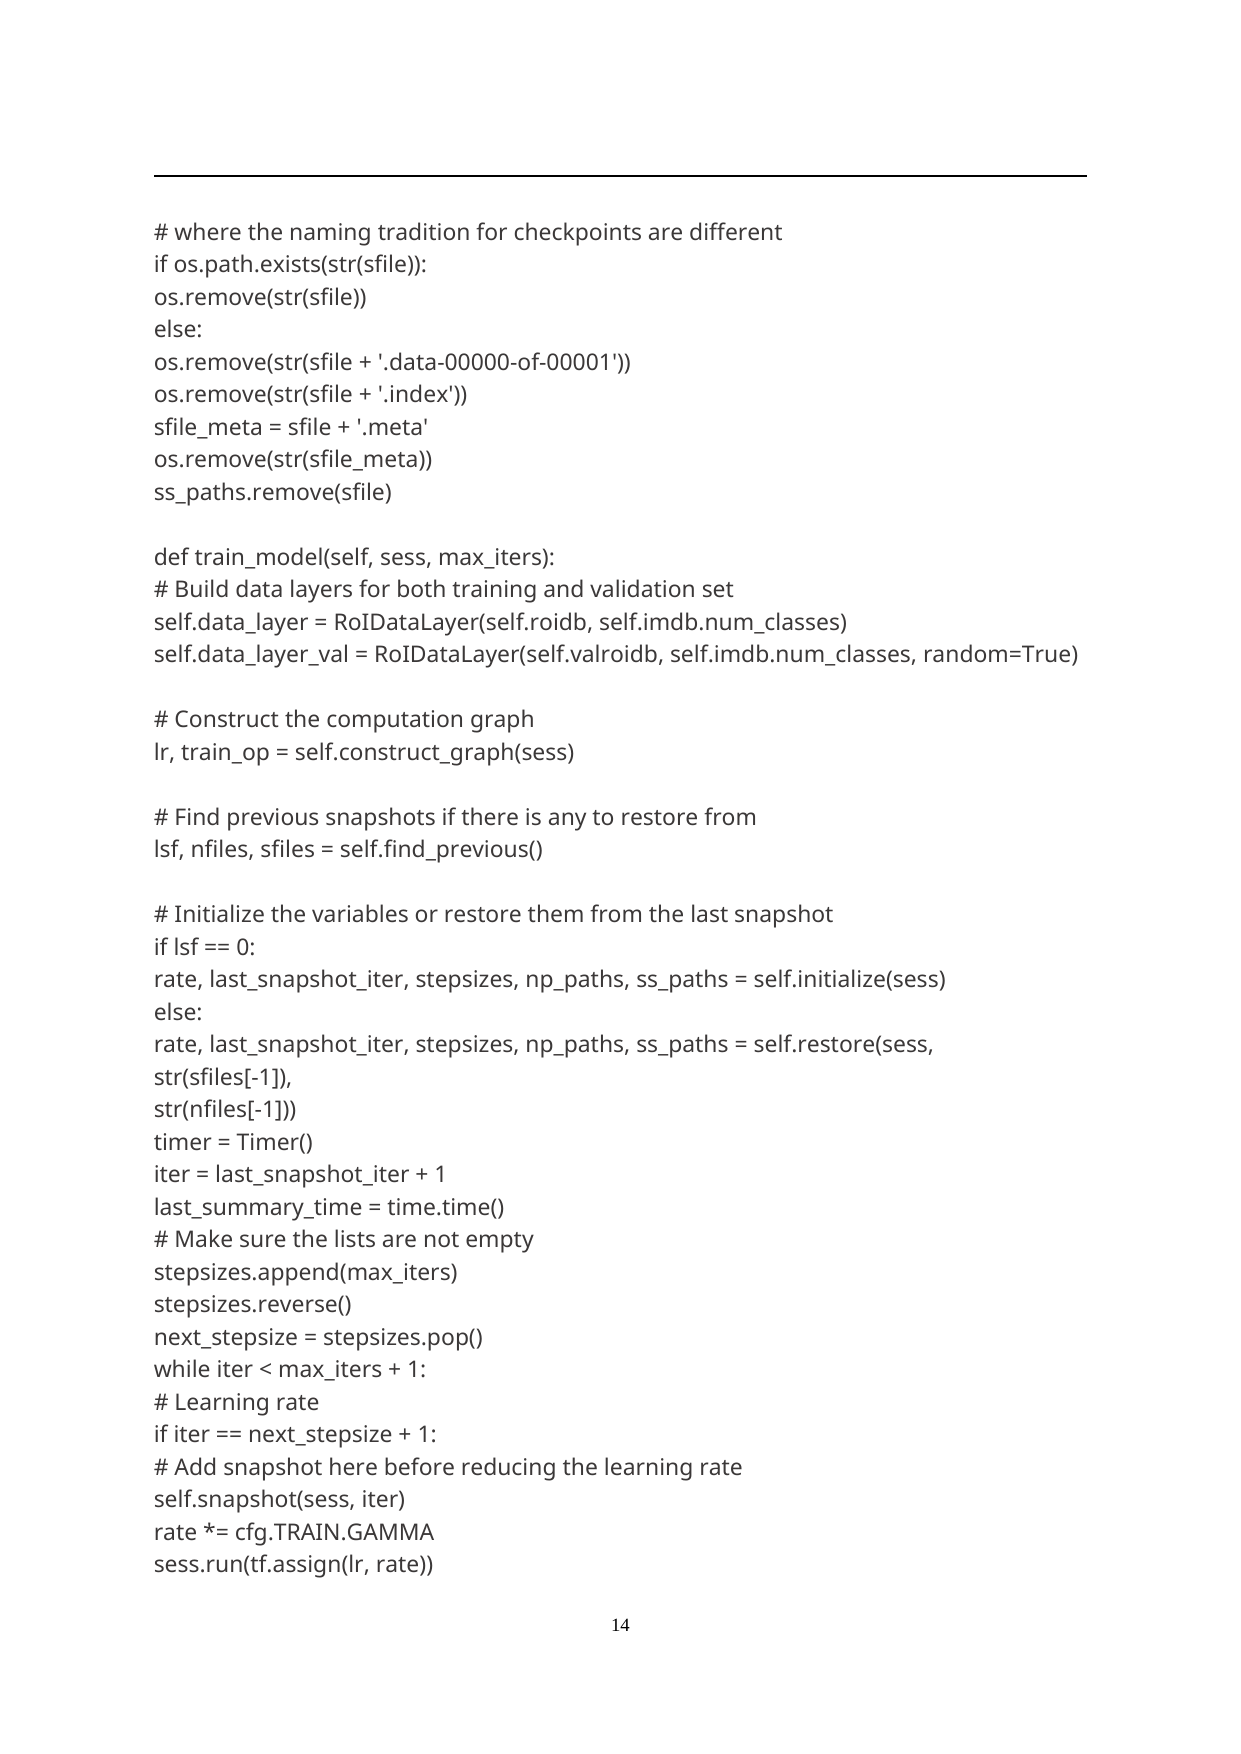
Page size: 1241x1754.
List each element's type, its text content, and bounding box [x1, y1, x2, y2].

text last_summary_time = time.time() [153, 1190, 1087, 1223]
text # Build data layers for both training and validation set [153, 573, 1087, 605]
text # Find previous snapshots if there is any to restore from [153, 800, 1087, 833]
text # Initialize the variables or restore them from the last snapshot [153, 898, 1087, 930]
text else: [153, 995, 1087, 1028]
text else: [153, 313, 1087, 345]
text str(nfiles[-1])) [153, 1093, 1087, 1125]
text self.snapshot(sess, iter) [153, 1483, 1087, 1515]
text timer = Timer() [153, 1125, 1087, 1158]
text str(sfiles[-1]), [153, 1060, 1087, 1093]
text # Learning rate [153, 1385, 1087, 1418]
text if lsf == 0: [153, 930, 1087, 963]
text os.remove(str(sfile + '.index')) [153, 378, 1087, 410]
text sfile_meta = sfile + '.meta' [153, 410, 1087, 443]
text self.data_layer = RoIDataLayer(self.roidb, self.imdb.num_classes) [153, 605, 1087, 638]
text sess.run(tf.assign(lr, rate)) [153, 1548, 1087, 1580]
text rate, last_snapshot_iter, stepsizes, np_paths, ss_paths = self.restore(sess, [153, 1028, 1087, 1060]
text rate, last_snapshot_iter, stepsizes, np_paths, ss_paths = self.initialize(sess) [153, 963, 1087, 995]
text next_stepsize = stepsizes.pop() [153, 1320, 1087, 1353]
text os.remove(str(sfile_meta)) [153, 443, 1087, 475]
text iter = last_snapshot_iter + 1 [153, 1158, 1087, 1190]
text lsf, nfiles, sfiles = self.find_previous() [153, 833, 1087, 865]
text if os.path.exists(str(sfile)): [153, 248, 1087, 280]
text while iter < max_iters + 1: [153, 1353, 1087, 1385]
text # Make sure the lists are not empty [153, 1223, 1087, 1255]
text stepsizes.reverse() [153, 1288, 1087, 1320]
text ss_paths.remove(sfile) [153, 475, 1087, 508]
text if iter == next_stepsize + 1: [153, 1418, 1087, 1450]
text self.data_layer_val = RoIDataLayer(self.valroidb, self.imdb.num_classes, random=True) [153, 638, 1087, 670]
text stepsizes.append(max_iters) [153, 1255, 1087, 1288]
text # Construct the computation graph [153, 703, 1087, 735]
text os.remove(str(sfile + '.data-00000-of-00001')) [153, 345, 1087, 378]
text def train_model(self, sess, max_iters): [153, 540, 1087, 573]
text lr, train_op = self.construct_graph(sess) [153, 735, 1087, 768]
text rate *= cfg.TRAIN.GAMMA [153, 1515, 1087, 1548]
text # where the naming tradition for checkpoints are different [153, 215, 1087, 248]
text # Add snapshot here before reducing the learning rate [153, 1450, 1087, 1483]
text os.remove(str(sfile)) [153, 280, 1087, 313]
